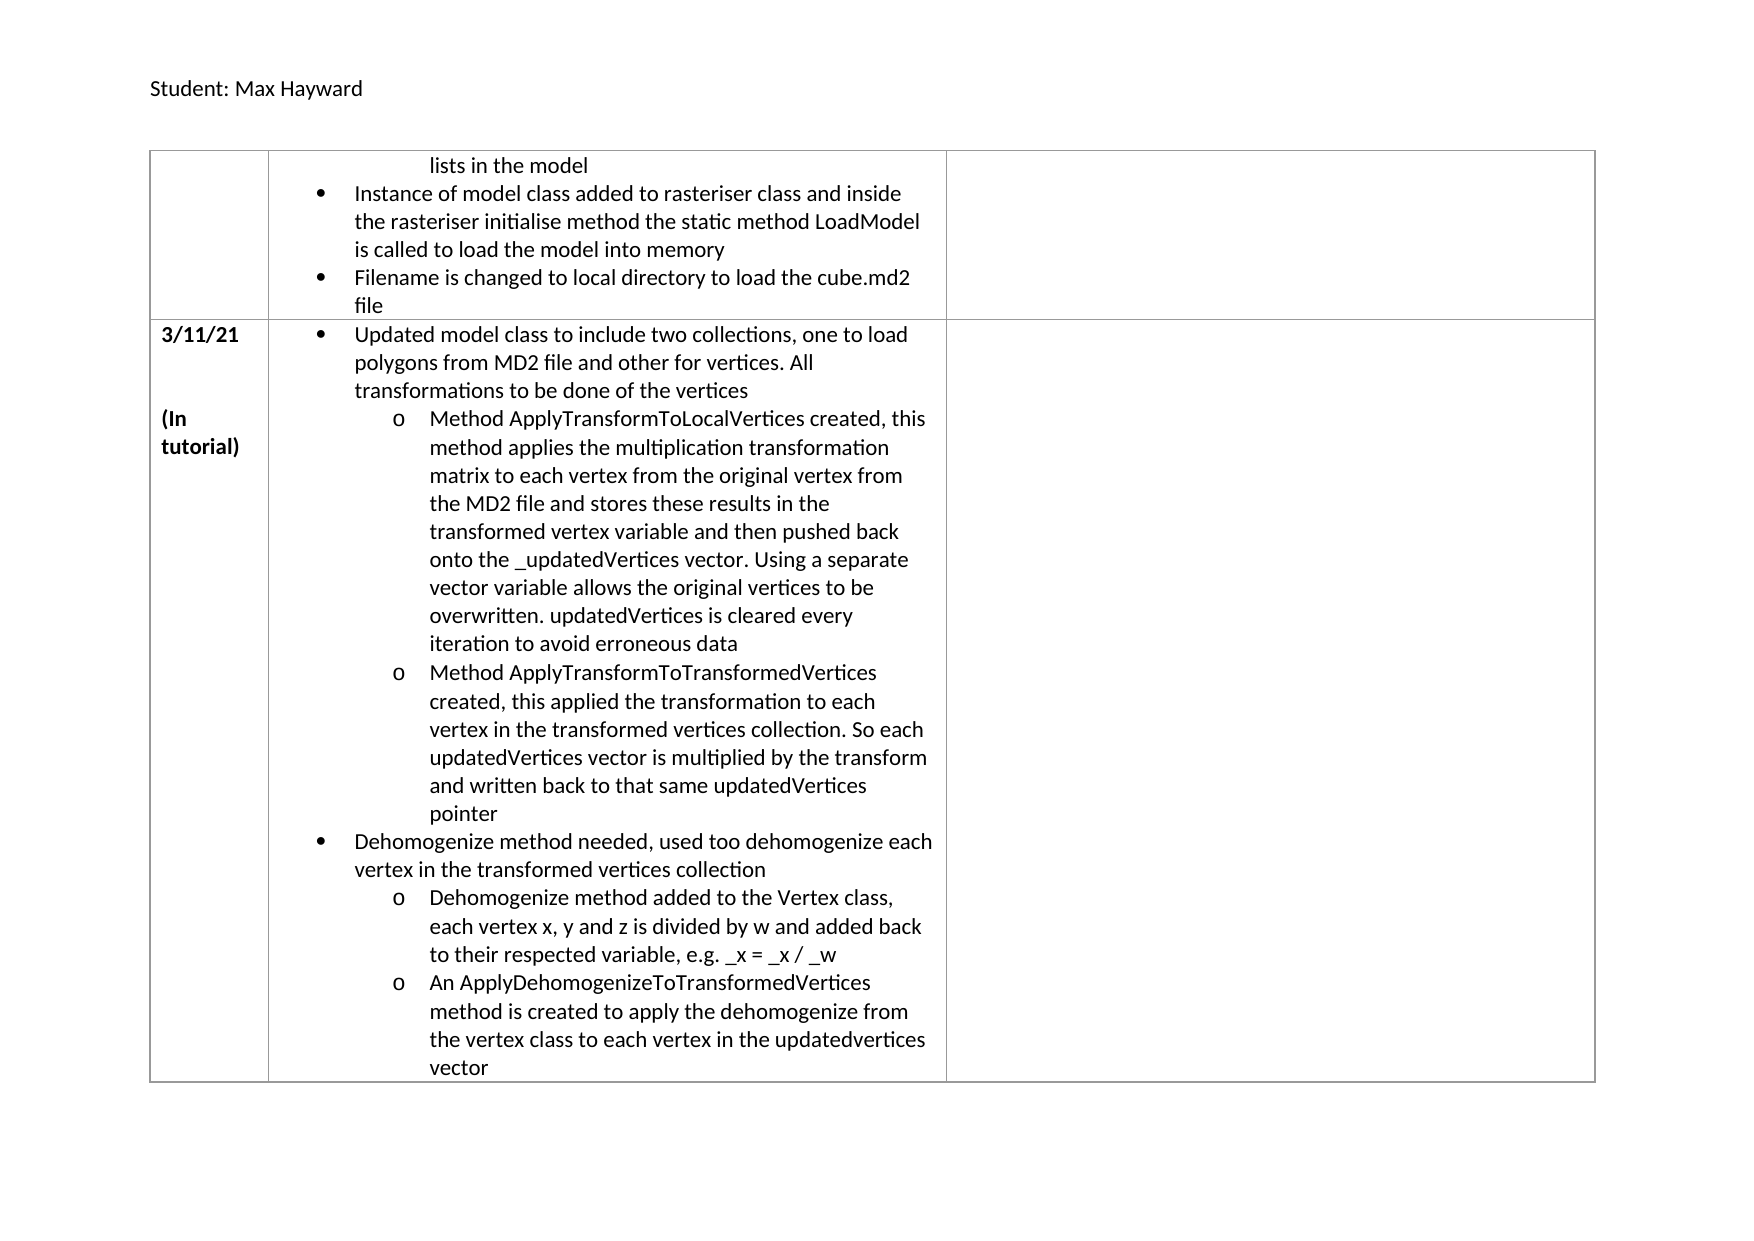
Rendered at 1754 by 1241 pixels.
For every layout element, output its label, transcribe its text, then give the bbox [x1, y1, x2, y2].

table_cell [947, 151, 1594, 319]
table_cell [269, 151, 946, 319]
table_cell [947, 320, 1594, 1081]
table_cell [151, 151, 268, 319]
table_cell Updated model class to include two collections, one to load polygons from MD2 file and other for vertices. All transformations to be done of the vertices Method ApplyTransformToLocalVertices created, this method applies the multiplication transformation matrix to each vertex from the original vertex from the MD2 file and stores these results in the transformed vertex variable and then pushed back onto the _updatedVertices vector. Using a separate vector variable allows the original vertices to be overwritten. updatedVertices is cleared every iteration to avoid erroneous data Method ApplyTransformToTransformedVertices created, this applied the transformation to each vertex in the transformed vertices collection. So each updatedVertices vector is multiplied by the transform and written back to that same updatedVertices pointer Dehomogenize method needed, used too dehomogenize each vertex in the transformed vertices collection Dehomogenize method added to the Vertex class, each vertex x, y and z is divided by w and added back to their respected variable, e.g. _x = _x / _w An ApplyDehomogenizeToTransformedVertices method is created to apply the dehomogenize from the vertex class to each vertex in the updatedvertices vector [269, 320, 946, 1081]
table_cell 3/11/21 (In tutorial) [151, 320, 268, 1081]
